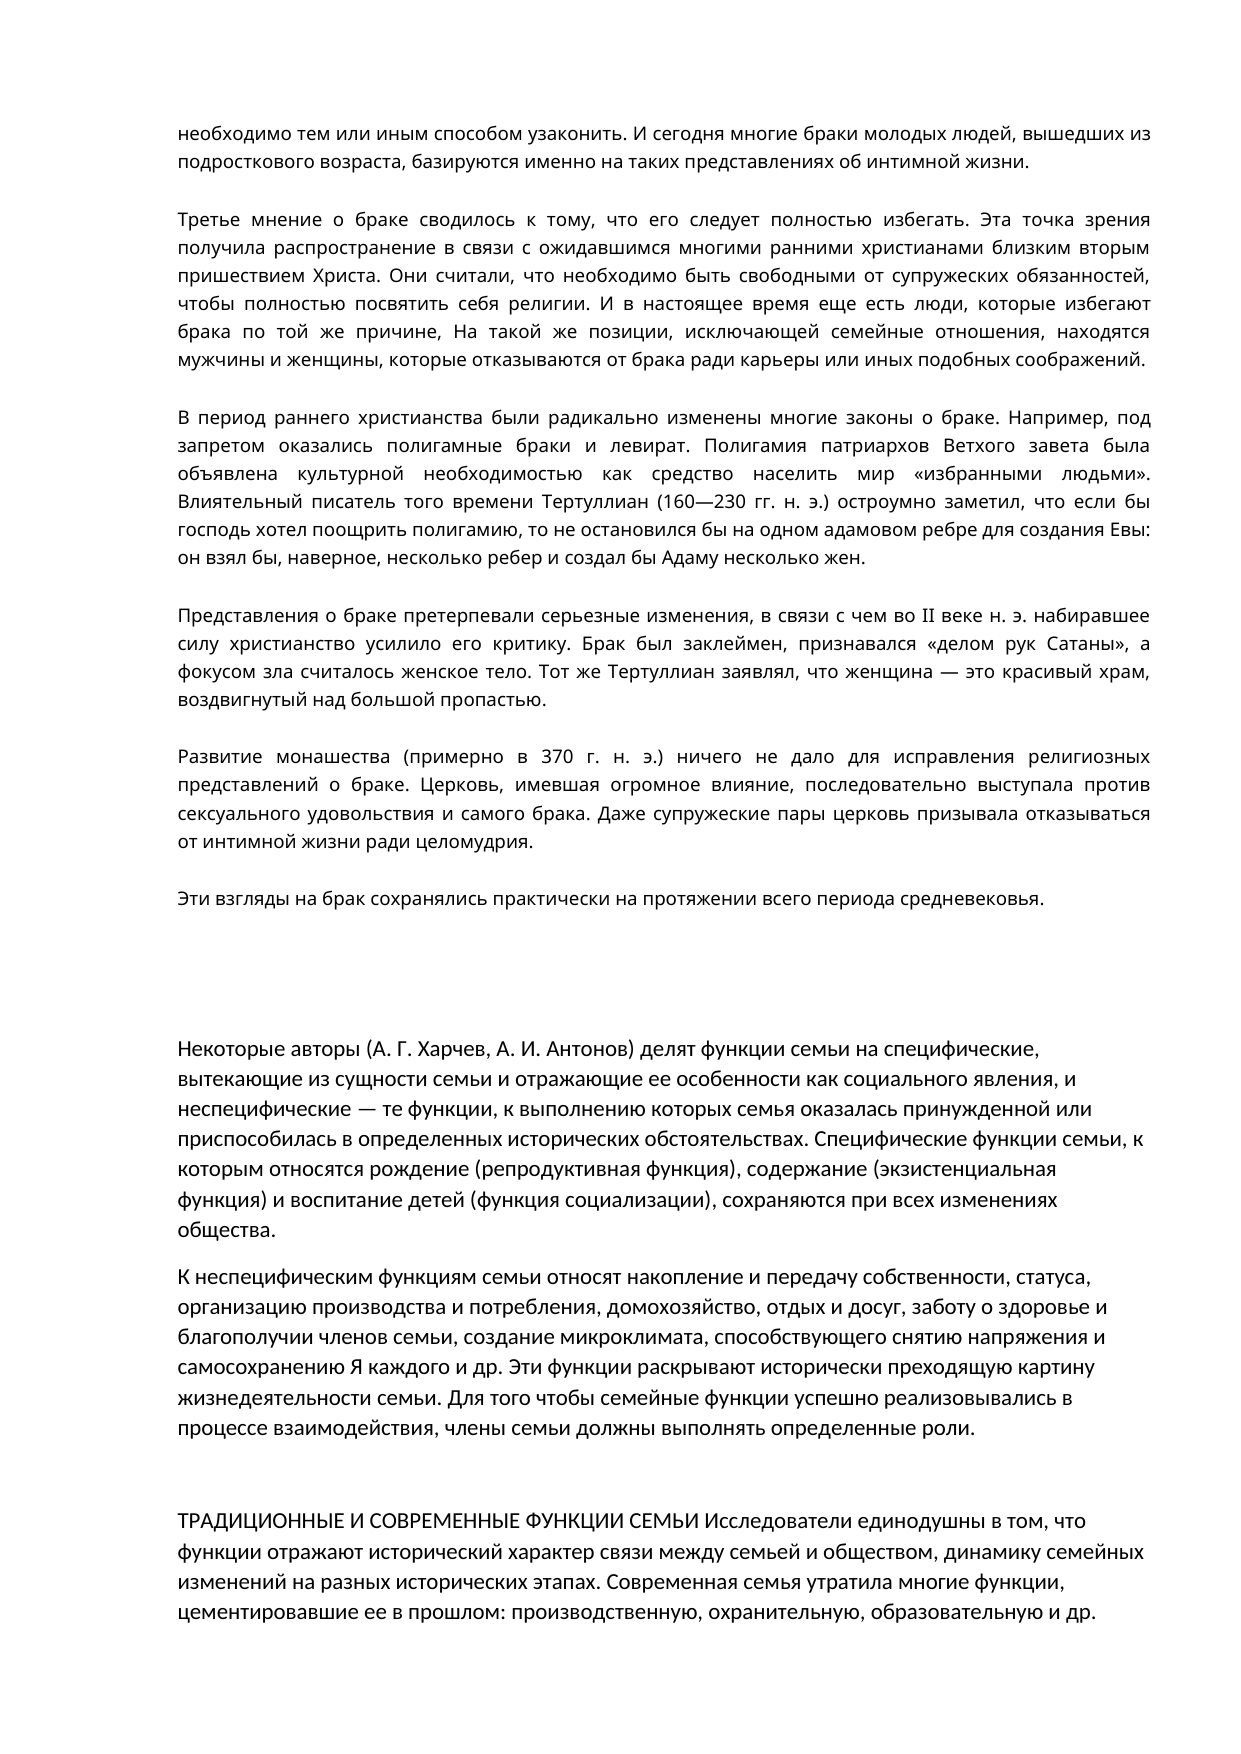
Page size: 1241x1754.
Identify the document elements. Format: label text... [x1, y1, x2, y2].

text Представления о браке претерпевали серьезные изменения, в связи с чем во II веке н. э. набиравшее силу христианство усилило его критику. Брак был заклеймен, признавался «делом рук Сатаны», а фокусом зла считалось женское тело. Тот же Тертуллиан заявлял, что женщина — это красивый храм, воздвигнутый над большой пропастью. [177, 599, 1152, 712]
text В период раннего христианства были радикально изменены многие законы о браке. Например, под запретом оказались полигамные браки и левират. Полигамия патриархов Ветхого завета была объявлена культурной необходимостью как средство населить мир «избранными людьми». Влиятельный писатель того времени Тертуллиан (160—230 гг. н. э.) остроумно заметил, что если бы господь хотел поощрить полигамию, то не остановился бы на одном адамовом ребре для создания Евы: он взял бы, наверное, несколько ребер и создал бы Адаму несколько жен. [177, 401, 1152, 570]
text Некоторые авторы (А. Г. Харчев, А. И. Антонов) делят функции семьи на специфические, вытекающие из сущности семьи и отражающие ее особенности как социального явления, и неспецифические — те функции, к выполнению которых семья оказалась принужденной или приспособилась в определенных исторических обстоятельствах. Специфические функции семьи, к которым относятся рождение (репродуктивная функция), содержание (экзистенциальная функция) и воспитание детей (функция социализации), сохраняются при всех изменениях общества. [177, 1034, 1152, 1243]
text К неспецифическим функциям семьи относят накопление и передачу собственности, статуса, организацию производства и потребления, домохозяйство, отдых и досуг, заботу о здоровье и благополучии членов семьи, создание микроклимата, способствующего снятию напряжения и самосохранению Я каждого и др. Эти функции раскрывают исторически преходящую картину жизнедеятельности семьи. Для того чтобы семейные функции успешно реализовывались в процессе взаимодействия, члены семьи должны выполнять определенные роли. [177, 1262, 1152, 1441]
text Эти взгляды на брак сохранялись практически на протяжении всего периода средневековья. [177, 883, 1152, 911]
text Третье мнение о браке сводилось к тому, что его следует полностью избегать. Эта точка зрения получила распространение в связи с ожидавшимся многими ранними христианами близким вторым пришествием Христа. Они считали, что необходимо быть свободными от супружеских обязанностей, чтобы полностью посвятить себя религии. И в настоящее время еще есть люди, которые избегают брака по той же причине, На такой же позиции, исключающей семейные отношения, находятся мужчины и женщины, которые отказываются от брака ради карьеры или иных подобных соображений. [177, 203, 1152, 372]
text Развитие монашества (примерно в 370 г. н. э.) ничего не дало для исправления религиозных представлений о браке. Церковь, имевшая огромное влияние, последовательно выступала против сексуального удовольствия и самого брака. Даже супружеские пары церковь призывала отказываться от интимной жизни ради целомудрия. [177, 741, 1152, 853]
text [177, 1507, 1152, 1625]
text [177, 118, 1152, 174]
